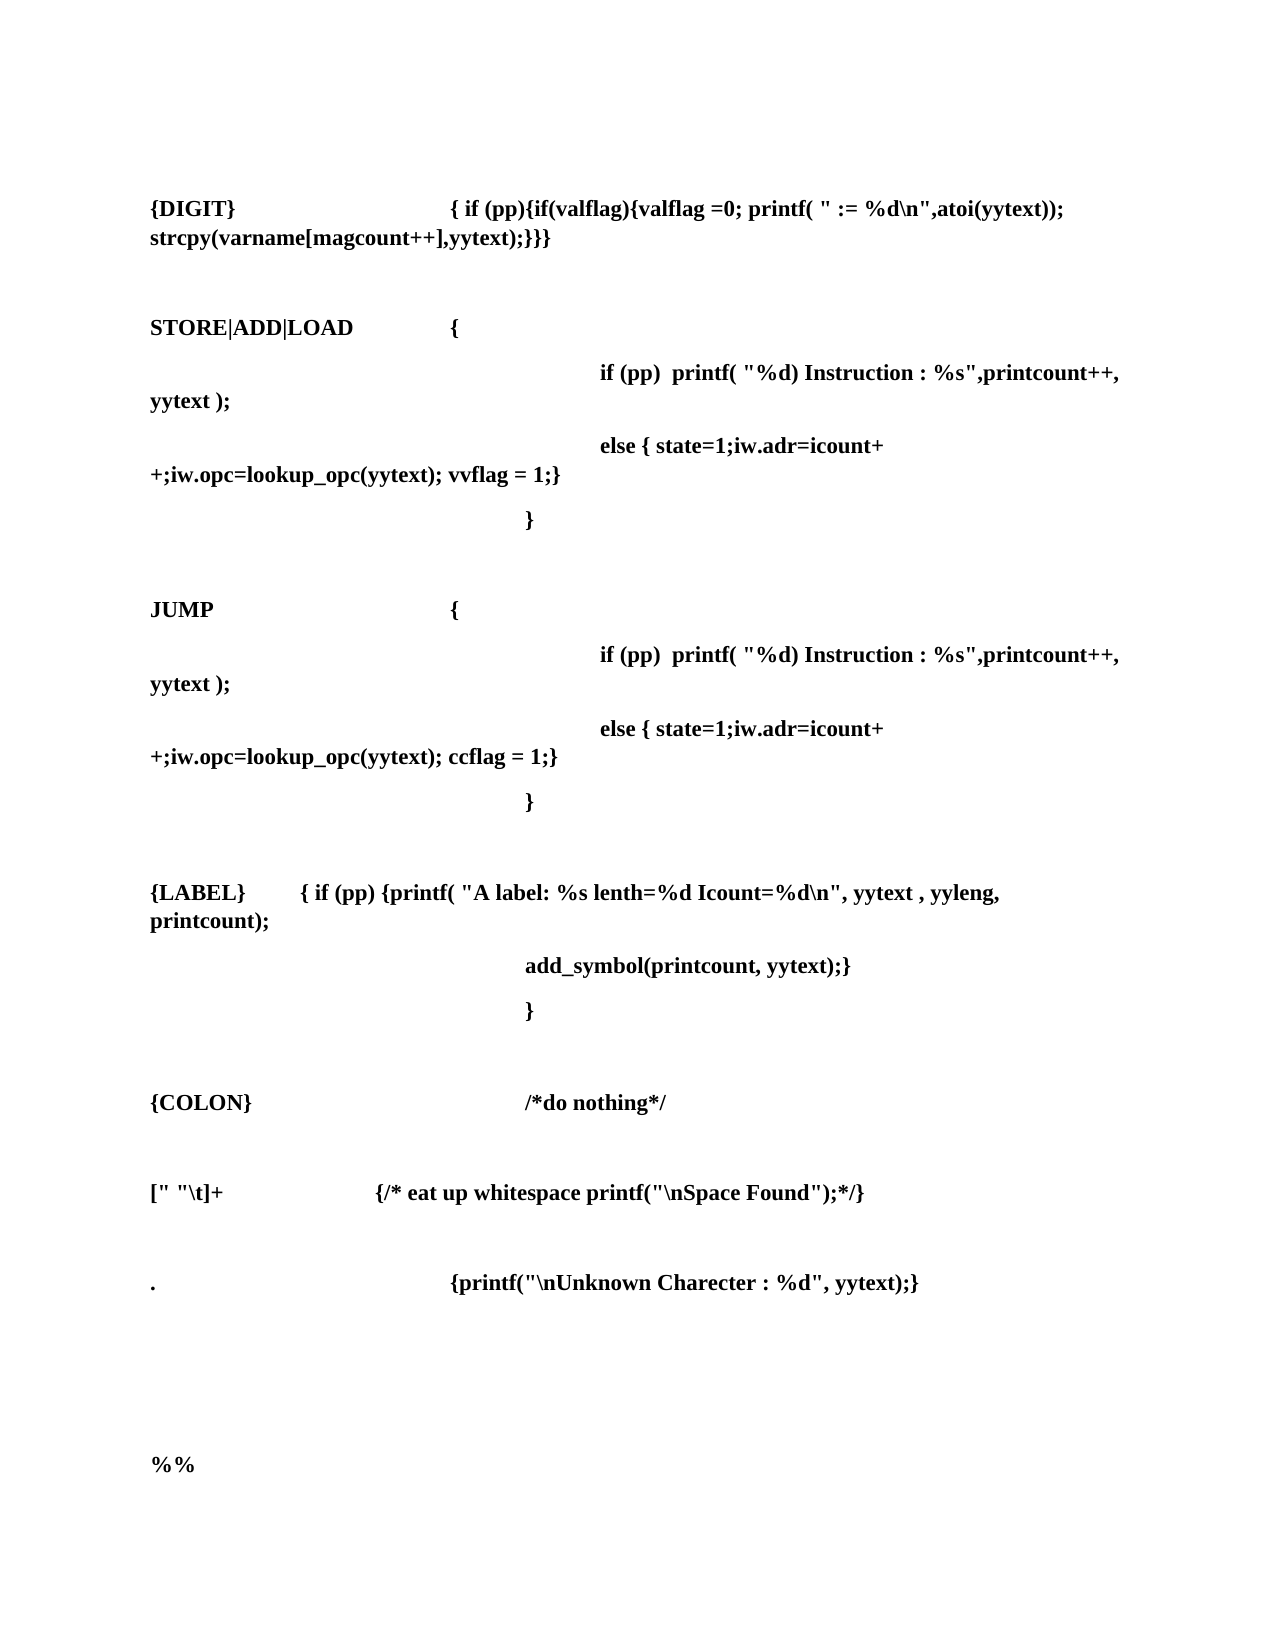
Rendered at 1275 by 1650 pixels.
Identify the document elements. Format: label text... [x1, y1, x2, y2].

text %% [150, 1452, 1125, 1478]
text else { state=1;iw.adr=icount++;iw.opc=lookup_opc(yytext); vvflag = 1;} [150, 432, 1125, 487]
text if (pp) printf( "%d) Instruction : %s",printcount++, yytext ); [150, 641, 1125, 696]
text STORE|ADD|LOAD { [150, 314, 1125, 340]
text add_symbol(printcount, yytext);} [150, 952, 1125, 978]
text . {printf("\nUnknown Charecter : %d", yytext);} [150, 1269, 1125, 1296]
text JUMP { [150, 596, 1125, 622]
text {LABEL} { if (pp) {printf( "A label: %s lenth=%d Icount=%d\n", yytext , yyleng, printcount); [150, 878, 1125, 933]
text } [150, 506, 1125, 532]
text } [150, 788, 1125, 815]
text {COLON} /*do nothing*/ [150, 1089, 1125, 1115]
text [" "\t]+ {/* eat up whitespace printf("\nSpace Found");*/} [150, 1179, 1125, 1206]
text if (pp) printf( "%d) Instruction : %s",printcount++, yytext ); [150, 359, 1125, 414]
text } [150, 997, 1125, 1023]
text else { state=1;iw.adr=icount++;iw.opc=lookup_opc(yytext); ccflag = 1;} [150, 715, 1125, 769]
text {DIGIT} { if (pp){if(valflag){valflag =0; printf( " := %d\n",atoi(yytext)); strcpy(varname[magcount++],yytext);}}} [150, 195, 1125, 250]
